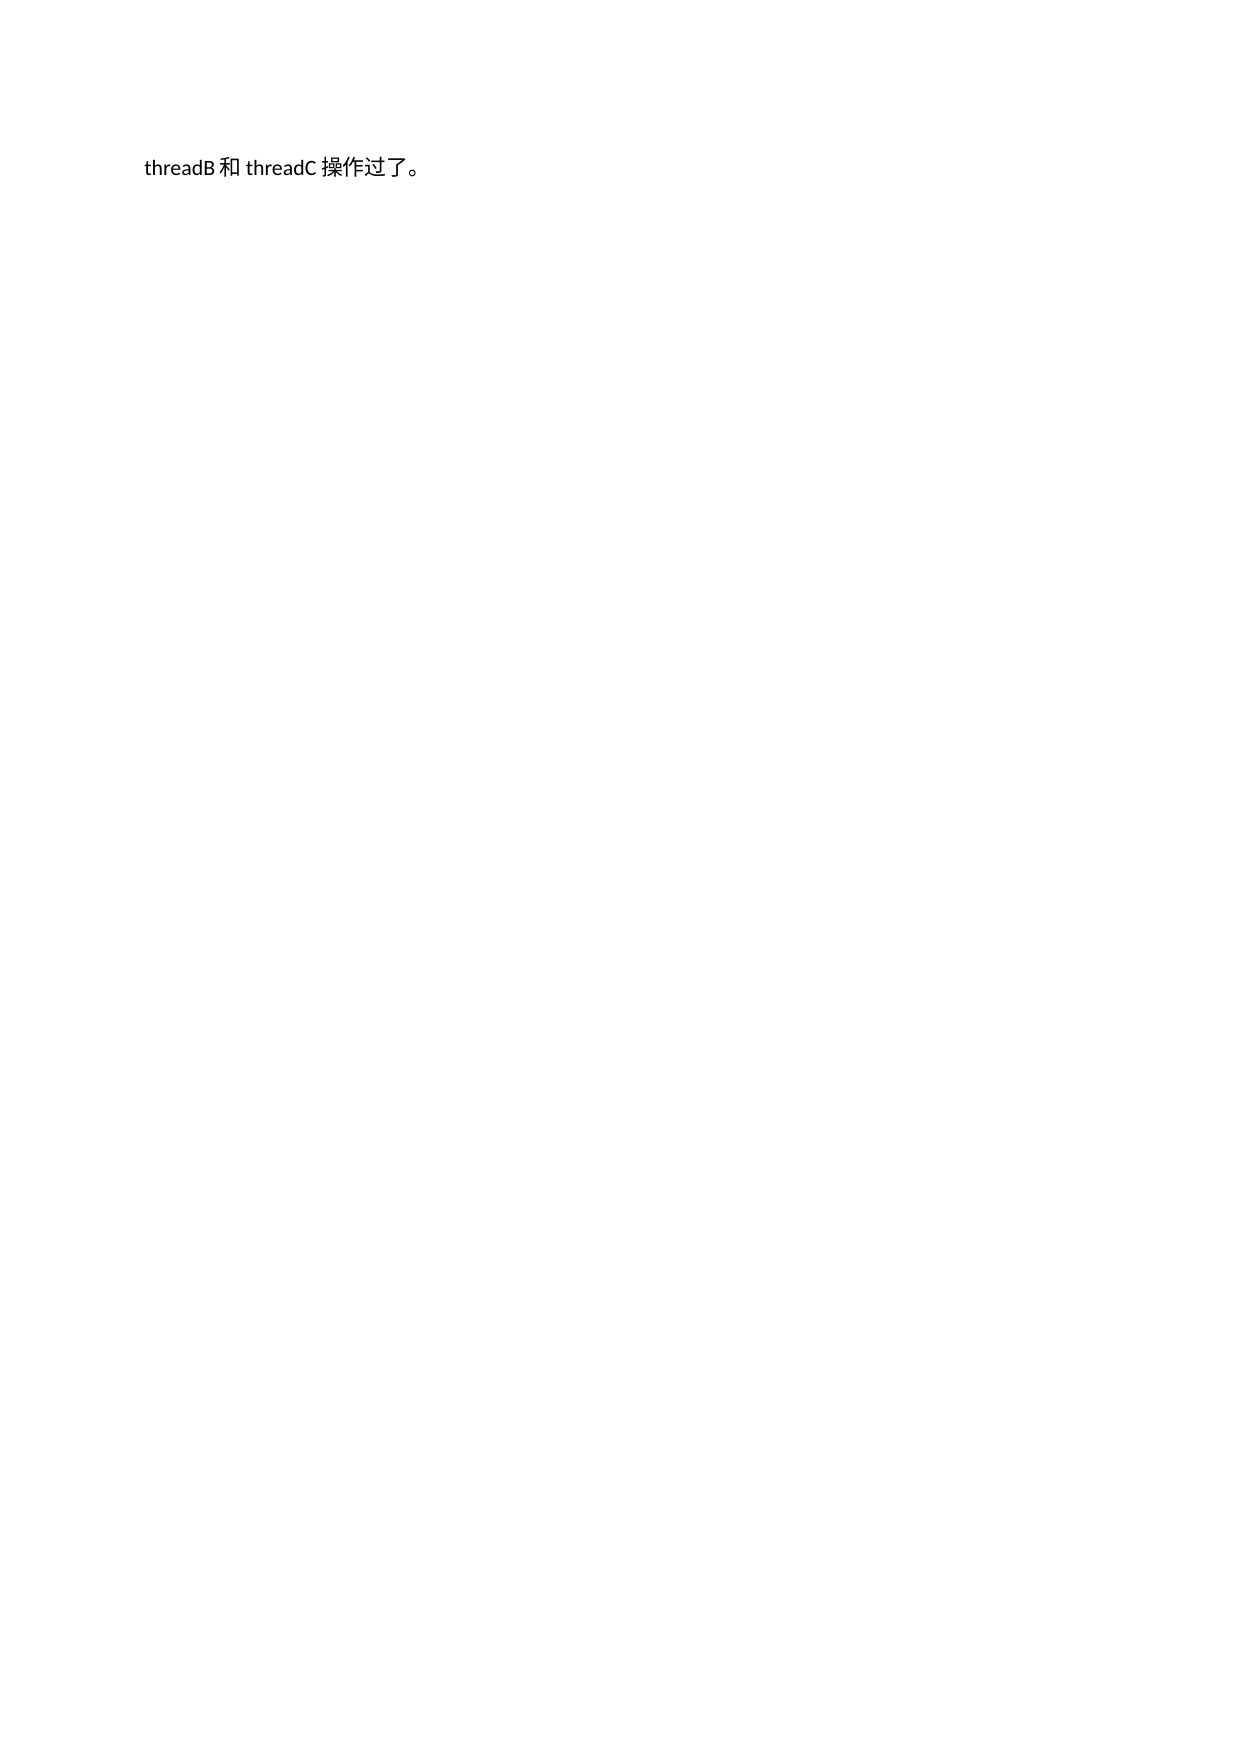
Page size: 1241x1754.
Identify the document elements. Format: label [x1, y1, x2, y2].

list [69, 150, 1171, 182]
